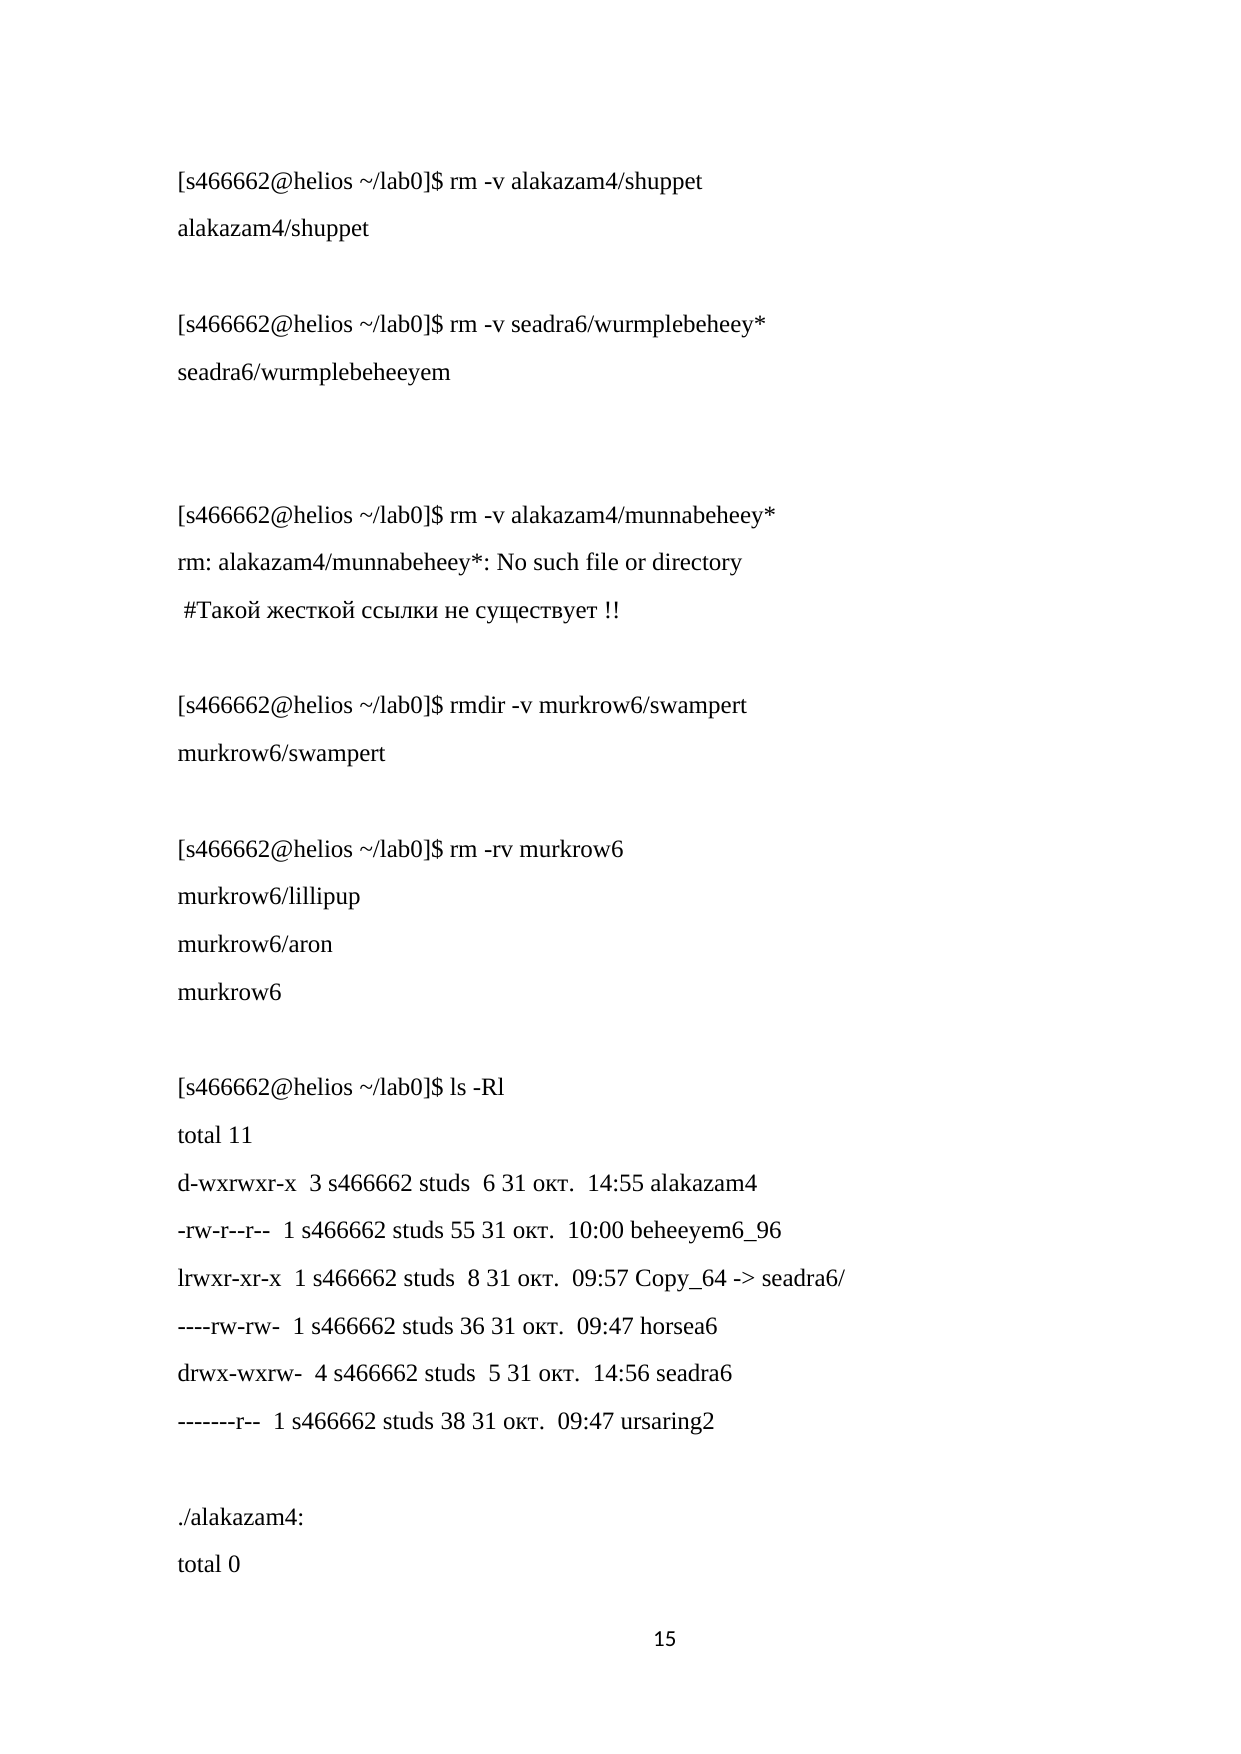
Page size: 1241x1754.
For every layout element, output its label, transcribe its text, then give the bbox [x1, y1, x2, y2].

text seadra6/wurmplebeheeyem [177, 357, 1152, 385]
text -------r-- 1 s466662 studs 38 31 окт. 09:47 ursaring2 [177, 1406, 1152, 1435]
text murkrow6/lillipup [177, 881, 1152, 910]
text [s466662@helios ~/lab0]$ rm -rv murkrow6 [177, 834, 1152, 862]
text murkrow6/aron [177, 929, 1152, 958]
text murkrow6/swampert [177, 738, 1152, 767]
text drwx-wxrw- 4 s466662 studs 5 31 окт. 14:56 seadra6 [177, 1358, 1152, 1387]
text -rw-r--r-- 1 s466662 studs 55 31 окт. 10:00 beheeyem6_96 [177, 1215, 1152, 1244]
text [s466662@helios ~/lab0]$ rm -v seadra6/wurmplebeheey* [177, 309, 1152, 338]
text [s466662@helios ~/lab0]$ ls -Rl [177, 1072, 1152, 1101]
text [s466662@helios ~/lab0]$ rm -v alakazam4/munnabeheey* [177, 500, 1152, 528]
text rm: alakazam4/munnabeheey*: No such file or directory [177, 547, 1152, 576]
text ----rw-rw- 1 s466662 studs 36 31 окт. 09:47 horsea6 [177, 1311, 1152, 1339]
text d-wxrwxr-x 3 s466662 studs 6 31 окт. 14:55 alakazam4 [177, 1168, 1152, 1196]
text lrwxr-xr-x 1 s466662 studs 8 31 окт. 09:57 Copy_64 -> seadra6/ [177, 1263, 1152, 1292]
text total 0 [177, 1549, 1152, 1578]
text [s466662@helios ~/lab0]$ rm -v alakazam4/shuppet [177, 166, 1152, 194]
text alakazam4/shuppet [177, 213, 1152, 242]
text #Такой жесткой ссылки не существует !! [177, 595, 1152, 624]
text murkrow6 [177, 977, 1152, 1006]
text total 11 [177, 1120, 1152, 1149]
text ./alakazam4: [177, 1502, 1152, 1530]
text [s466662@helios ~/lab0]$ rmdir -v murkrow6/swampert [177, 691, 1152, 719]
